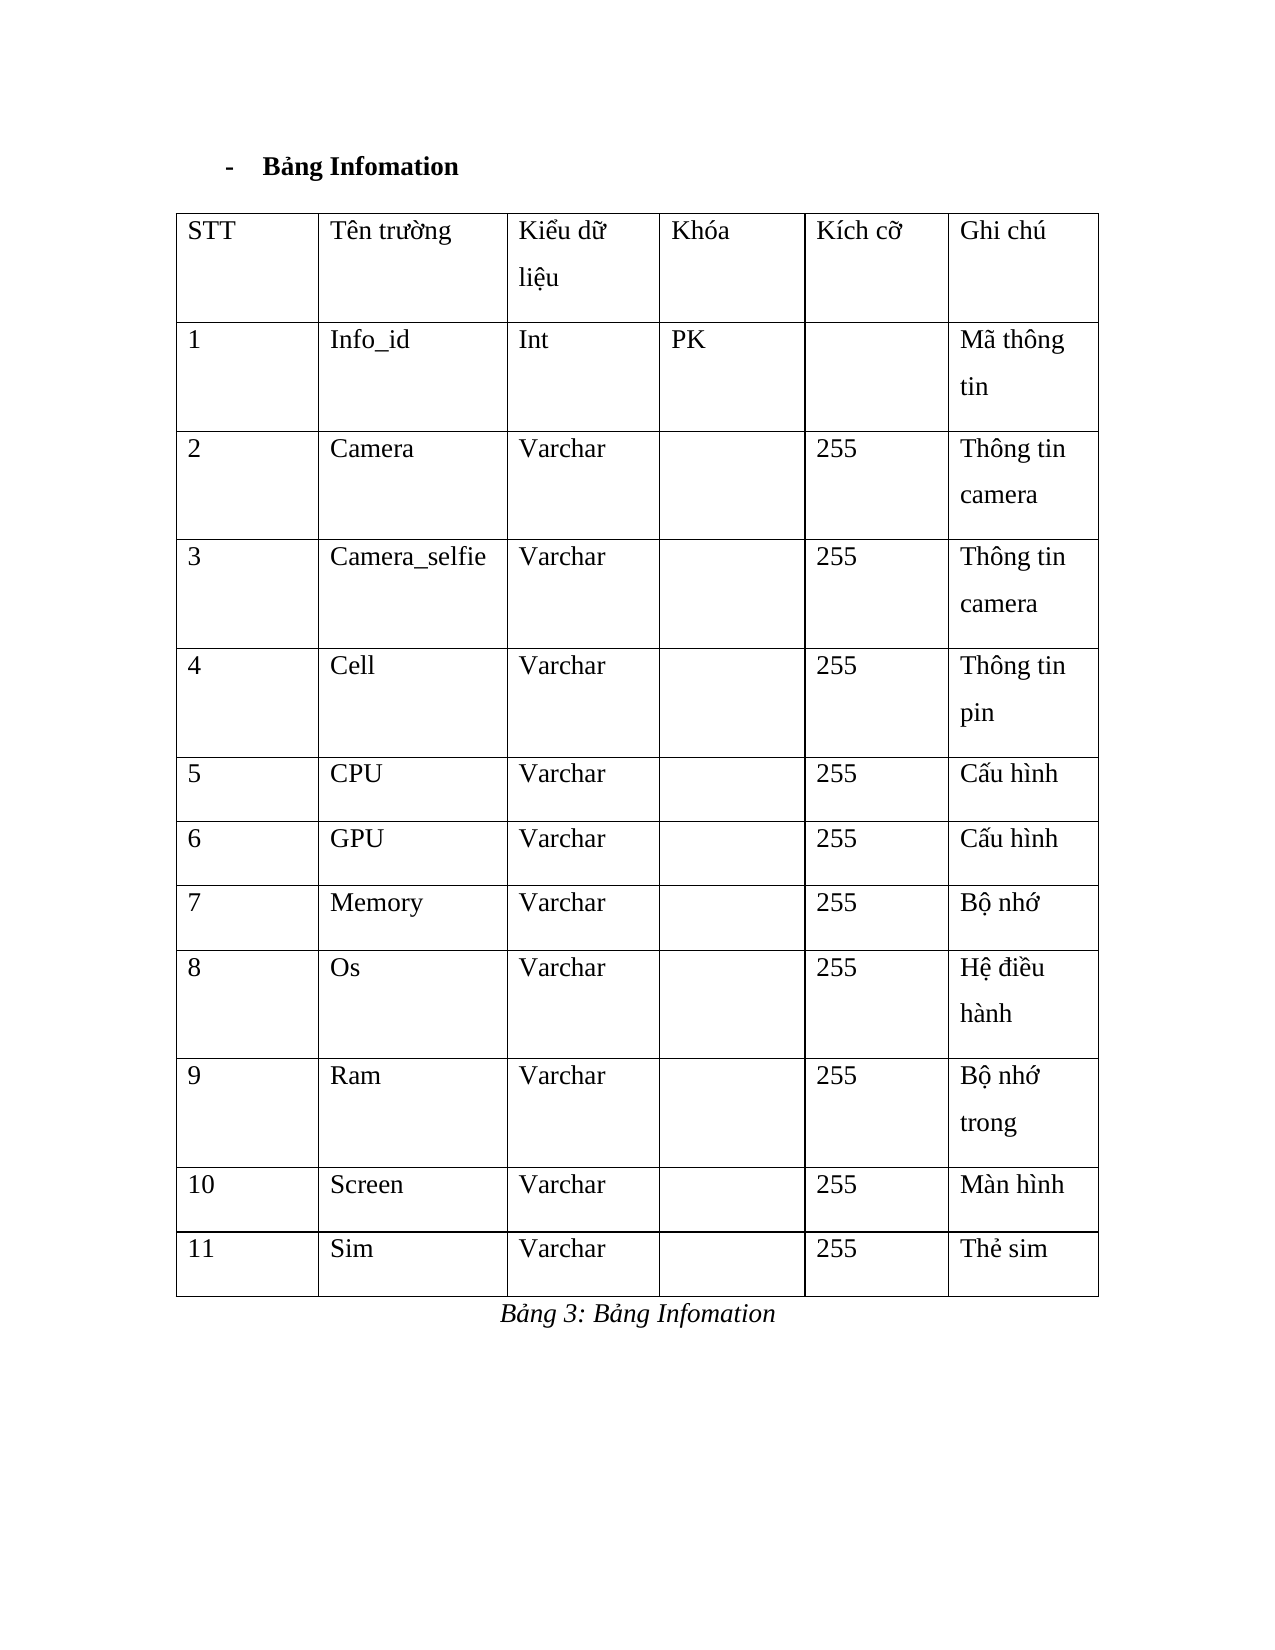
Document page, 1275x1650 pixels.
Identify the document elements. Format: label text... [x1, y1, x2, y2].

table_cell 1 [177, 323, 318, 431]
table_cell Varchar [508, 540, 659, 648]
table_cell 255 [806, 1059, 948, 1167]
table_cell Varchar [508, 822, 659, 885]
table_cell Màn hình [949, 1168, 1098, 1231]
table_cell Screen [319, 1168, 507, 1231]
table_cell GPU [319, 822, 507, 885]
table_cell Varchar [508, 1233, 659, 1296]
table_cell 3 [177, 540, 318, 648]
table_cell 4 [177, 649, 318, 757]
table_cell [660, 886, 804, 950]
table_cell 6 [177, 822, 318, 885]
table_cell Varchar [508, 649, 659, 757]
table_cell 8 [177, 951, 318, 1058]
table_cell 9 [177, 1059, 318, 1167]
table_cell 255 [806, 1233, 948, 1296]
table_cell [660, 822, 804, 885]
table_cell Info_id [319, 323, 507, 431]
table_cell [660, 1233, 804, 1296]
table_cell Sim [319, 1233, 507, 1296]
table_cell [660, 649, 804, 757]
table_cell 255 [806, 649, 948, 757]
table_header Kích cỡ [806, 214, 948, 322]
table_cell Varchar [508, 951, 659, 1058]
table_cell [660, 758, 804, 821]
table_cell Varchar [508, 886, 659, 950]
table_cell [660, 1168, 804, 1231]
table_cell 2 [177, 432, 318, 539]
table_cell 255 [806, 432, 948, 539]
table_cell 255 [806, 886, 948, 950]
table_cell [660, 1059, 804, 1167]
table_cell CPU [319, 758, 507, 821]
table_cell Varchar [508, 758, 659, 821]
table_cell Bộ nhớ trong [949, 1059, 1098, 1167]
table_cell Int [508, 323, 659, 431]
table_cell [660, 951, 804, 1058]
table_header STT [177, 214, 318, 322]
table_cell Ram [319, 1059, 507, 1167]
table_cell Camera [319, 432, 507, 539]
table_header Kiểu dữ liệu [508, 214, 659, 322]
table_cell Camera_selfie [319, 540, 507, 648]
table_cell Thông tin pin [949, 649, 1098, 757]
table_cell Varchar [508, 1059, 659, 1167]
table_header Khóa [660, 214, 804, 322]
table_cell Hệ điều hành [949, 951, 1098, 1058]
table_cell 5 [177, 758, 318, 821]
table_cell Thông tin camera [949, 540, 1098, 648]
table_cell 255 [806, 540, 948, 648]
table_cell PK [660, 323, 804, 431]
table_cell Cell [319, 649, 507, 757]
list Bảng Infomation [225, 150, 1087, 181]
table_cell [660, 540, 804, 648]
table_cell Memory [319, 886, 507, 950]
table_cell Thẻ sim [949, 1233, 1098, 1296]
table_cell 255 [806, 951, 948, 1058]
table_cell 10 [177, 1168, 318, 1231]
table_cell 11 [177, 1233, 318, 1296]
table_cell 255 [806, 822, 948, 885]
table_cell Mã thông tin [949, 323, 1098, 431]
table_cell 255 [806, 758, 948, 821]
table_cell Bộ nhớ [949, 886, 1098, 950]
table_cell Os [319, 951, 507, 1058]
table_cell Cấu hình [949, 758, 1098, 821]
table_header Tên trường [319, 214, 507, 322]
table_cell [806, 323, 948, 431]
table_cell 7 [177, 886, 318, 950]
table_cell Varchar [508, 1168, 659, 1231]
table_header Ghi chú [949, 214, 1098, 322]
table_cell [660, 432, 804, 539]
table_cell Thông tin camera [949, 432, 1098, 539]
table_cell 255 [806, 1168, 948, 1231]
table_cell Cấu hình [949, 822, 1098, 885]
table_cell Varchar [508, 432, 659, 539]
